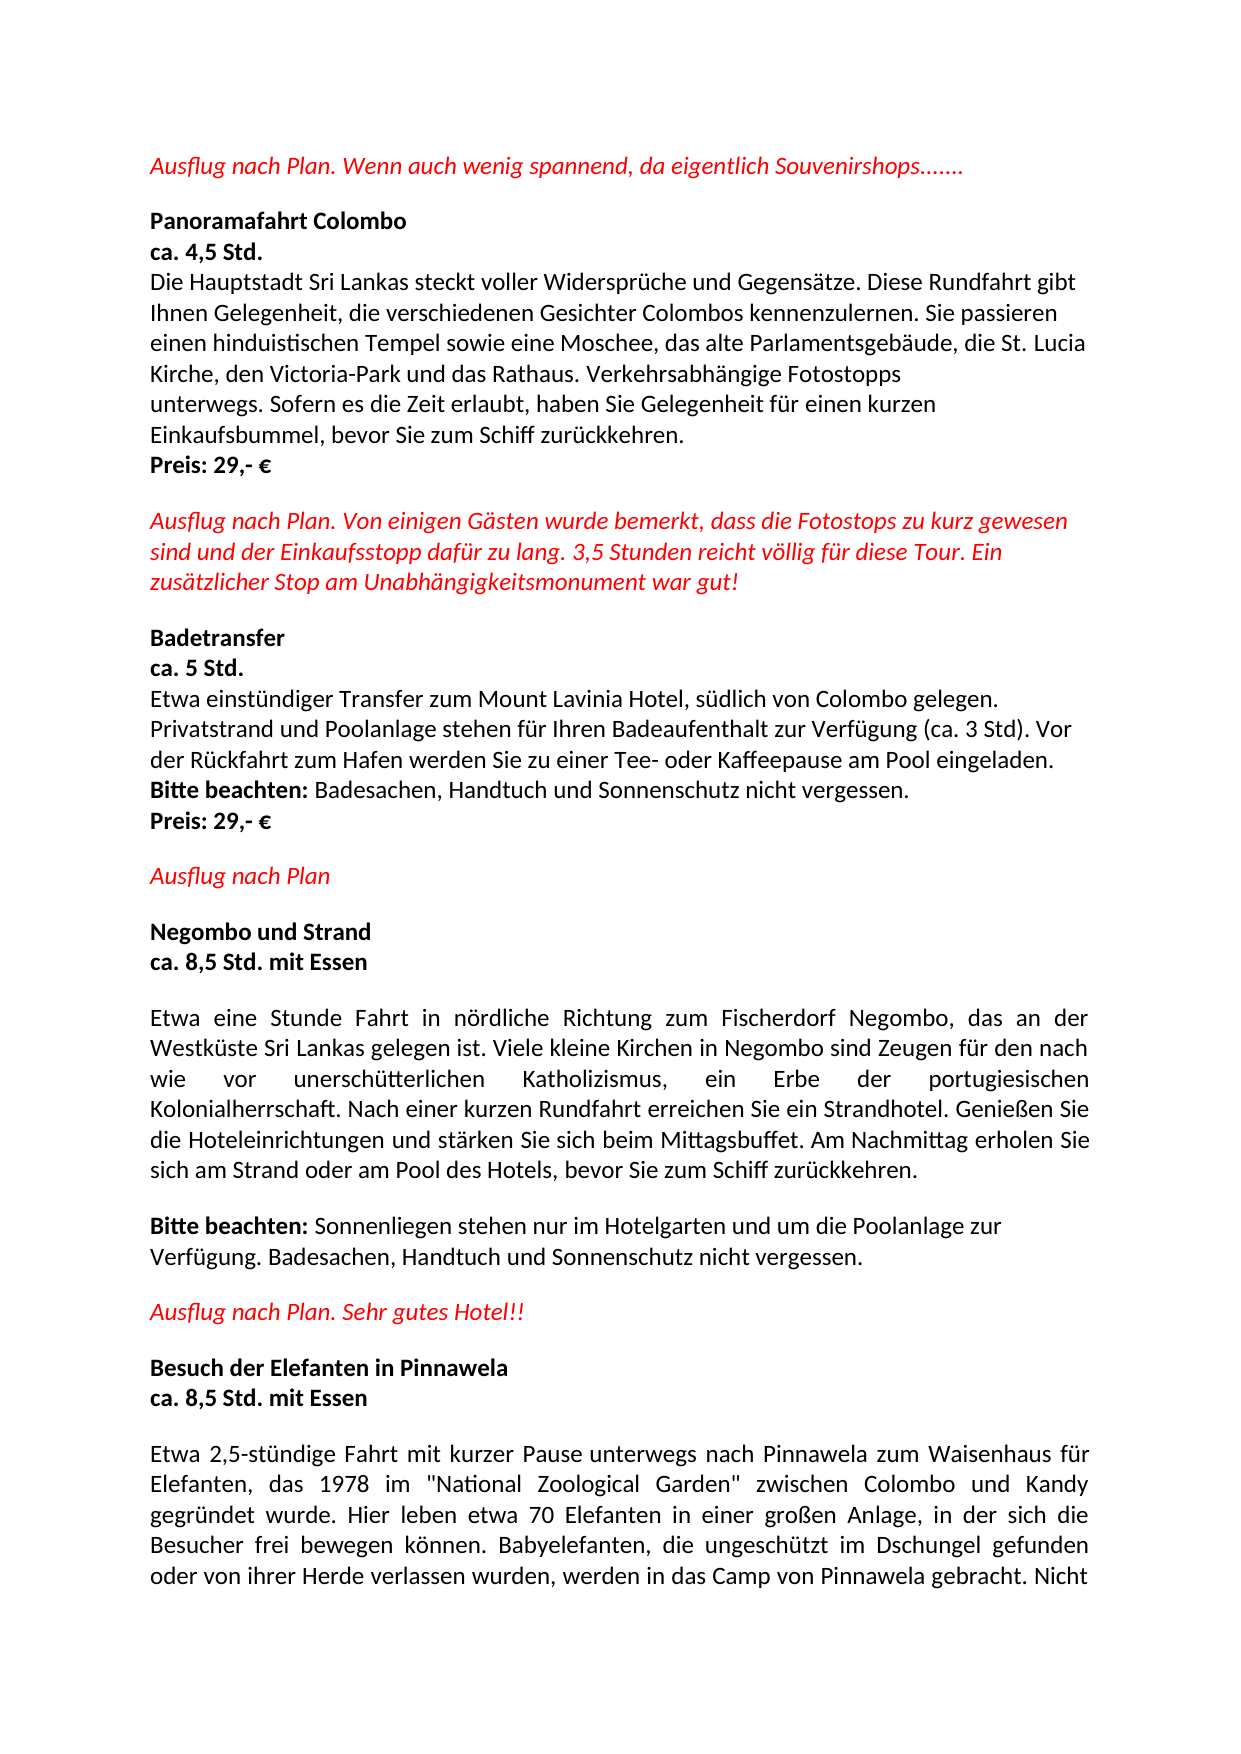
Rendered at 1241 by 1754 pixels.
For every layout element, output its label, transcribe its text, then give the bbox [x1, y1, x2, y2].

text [150, 1438, 1090, 1590]
text Negombo und Strand ca. 8,5 Std. mit Essen [150, 916, 1090, 977]
text Ausflug nach Plan. Wenn auch wenig spannend, da eigentlich Souvenirshops....... [150, 150, 1090, 181]
text Badetransfer ca. 5 Std. Etwa einstündiger Transfer zum Mount Lavinia Hotel, südlich von Colombo gelegen. Privatstrand und Poolanlage stehen für Ihren Badeaufenthalt zur Verfügung (ca. 3 Std). Vor der Rückfahrt zum Hafen werden Sie zu einer Tee- oder Kaffeepause am Pool eingeladen. Bitte beachten: Badesachen, Handtuch und Sonnenschutz nicht vergessen. Preis: 29,- € [150, 622, 1090, 835]
text Ausflug nach Plan. Von einigen Gästen wurde bemerkt, dass die Fotostops zu kurz gewesen sind und der Einkaufsstopp dafür zu lang. 3,5 Stunden reicht völlig für diese Tour. Ein zusätzlicher Stop am Unabhängigkeitsmonument war gut! [150, 505, 1090, 597]
text Ausflug nach Plan. Sehr gutes Hotel!! [150, 1296, 1090, 1327]
text Besuch der Elefanten in Pinnawela ca. 8,5 Std. mit Essen [150, 1352, 1090, 1413]
text Ausflug nach Plan [150, 860, 1090, 891]
text Bitte beachten: Sonnenliegen stehen nur im Hotelgarten und um die Poolanlage zur Verfügung. Badesachen, Handtuch und Sonnenschutz nicht vergessen. [150, 1210, 1090, 1271]
text Etwa eine Stunde Fahrt in nördliche Richtung zum Fischerdorf Negombo, das an der Westküste Sri Lankas gelegen ist. Viele kleine Kirchen in Negombo sind Zeugen für den nach wie vor unerschütterlichen Katholizismus, ein Erbe der portugiesischen Kolonialherrschaft. Nach einer kurzen Rundfahrt erreichen Sie ein Strandhotel. Genießen Sie die Hoteleinrichtungen und stärken Sie sich beim Mittagsbuffet. Am Nachmittag erholen Sie sich am Strand oder am Pool des Hotels, bevor Sie zum Schiff zurückkehren. [150, 1002, 1090, 1185]
text Panoramafahrt Colombo ca. 4,5 Std. Die Hauptstadt Sri Lankas steckt voller Widersprüche und Gegensätze. Diese Rundfahrt gibt Ihnen Gelegenheit, die verschiedenen Gesichter Colombos kennenzulernen. Sie passieren einen hinduistischen Tempel sowie eine Moschee, das alte Parlamentsgebäude, die St. Lucia Kirche, den Victoria-Park und das Rathaus. Verkehrsabhängige Fotostopps unterwegs. Sofern es die Zeit erlaubt, haben Sie Gelegenheit für einen kurzen Einkaufsbummel, bevor Sie zum Schiff zurückkehren. Preis: 29,- € [150, 206, 1090, 480]
